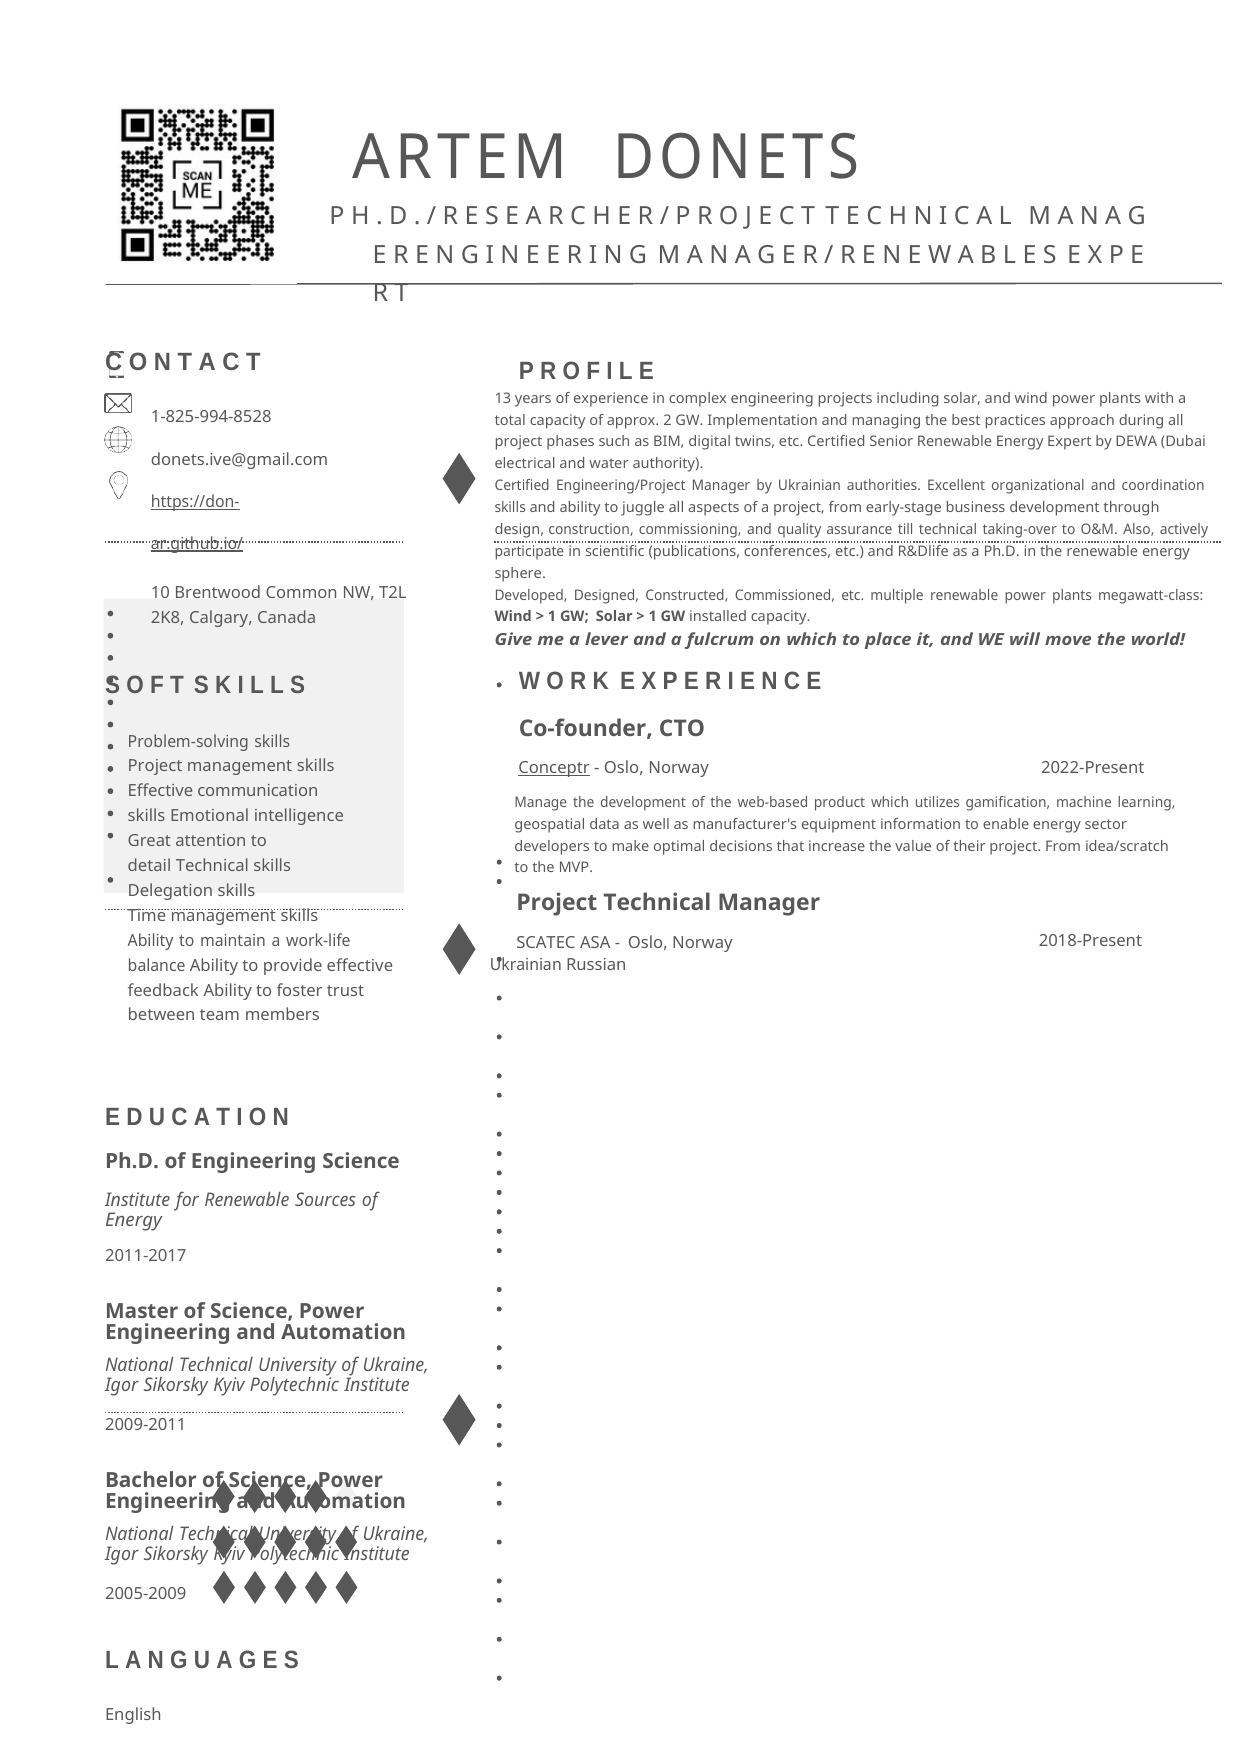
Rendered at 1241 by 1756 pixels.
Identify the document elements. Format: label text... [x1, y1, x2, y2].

subtitle W O R K E X P E R I E N C E [518, 666, 1221, 695]
subtitle Conceptr - Oslo, Norway 2022-Present [518, 756, 1221, 779]
text geospatial data as well as manufacturer's equipment information to enable energy sector developers to make optimal decisions that increase the value of their project. From idea/scratch to the MVP. [514, 813, 1182, 877]
text Developed, Designed, Constructed, Commissioned, etc. multiple renewable power plants megawatt-class: [494, 584, 1221, 604]
picture [109, 471, 128, 499]
subtitle Institute for Renewable Sources of Energy [105, 1190, 437, 1232]
subtitle Co-founder, CTO [518, 712, 1221, 743]
picture [104, 393, 132, 413]
text Give me a lever and a fulcrum on which to place it, and WE will move the world! [494, 627, 1221, 650]
subtitle National Technical University of Ukraine, Igor Sikorsky Kyiv Polytechnic Institute [105, 1524, 437, 1566]
picture [104, 426, 132, 453]
text 13 years of experience in complex engineering projects including solar, and wind power plants with a total capacity of approx. 2 GW. Implementation and managing the best practices approach during all project phases such as BIM, digital twins, etc. Certified Senior Renewable Energy Expert by DEWA (Dubai electrical and water authority). [494, 387, 1209, 473]
text Wind > 1 GW; Solar > 1 GW installed capacity. [494, 606, 1221, 626]
text 2005-2009 [105, 1582, 437, 1604]
text Certified Engineering/Project Manager by Ukrainian authorities. Excellent organizational and coordination skills and ability to juggle all aspects of a project, from early-stage business development through design, construction, commissioning, and quality assurance till technical taking-over to O&M. Also, actively participate in scientific (publications, conferences, etc.) and R&Dlife as a Ph.D. in the renewable energy sphere. [494, 475, 1210, 582]
text Manage the development of the web-based product which utilizes gamification, machine learning, [514, 792, 1221, 812]
subtitle English Ukrainian Russian [105, 1703, 225, 1725]
subtitle Master of Science, Power Engineering and Automation [105, 1300, 437, 1346]
text 10 Brentwood Common NW, T2L 2K8, Calgary, Canada [151, 581, 430, 629]
subtitle Bachelor of Science, Power Engineering and Automation [105, 1469, 437, 1515]
text 2011-2017 [105, 1244, 437, 1267]
subtitle C O N T A C T [105, 346, 433, 375]
subtitle 1-825-994-8528 [151, 405, 433, 427]
picture [99, 87, 297, 284]
subtitle National Technical University of Ukraine, Igor Sikorsky Kyiv Polytechnic Institute [105, 1355, 437, 1397]
subtitle English Ukrainian Russian [489, 953, 1009, 976]
text 2009-2011 [105, 1413, 437, 1436]
subtitle Project Technical Manager [516, 886, 1221, 917]
text donets.ive@gmail.com https://don-ar.github.io/ [151, 447, 330, 554]
subtitle Ph.D. of Engineering Science [105, 1146, 437, 1175]
text SCATEC ASA - Oslo, Norway 2018-Present [516, 929, 1221, 953]
text P H . D . / R E S E A R C H E R / P R O J E C T T E C H N I C A L M A N A G E R E N G I N E E R I N G M A N A G E R / R E N E W A B L E S E X P E R T [329, 198, 1149, 309]
subtitle S O F T S K I L L S [105, 670, 433, 699]
text P R O F I L E [518, 356, 1221, 384]
subtitle E D U C A T I O N [105, 1102, 437, 1131]
subtitle L A N G U A G E S [105, 1645, 437, 1674]
